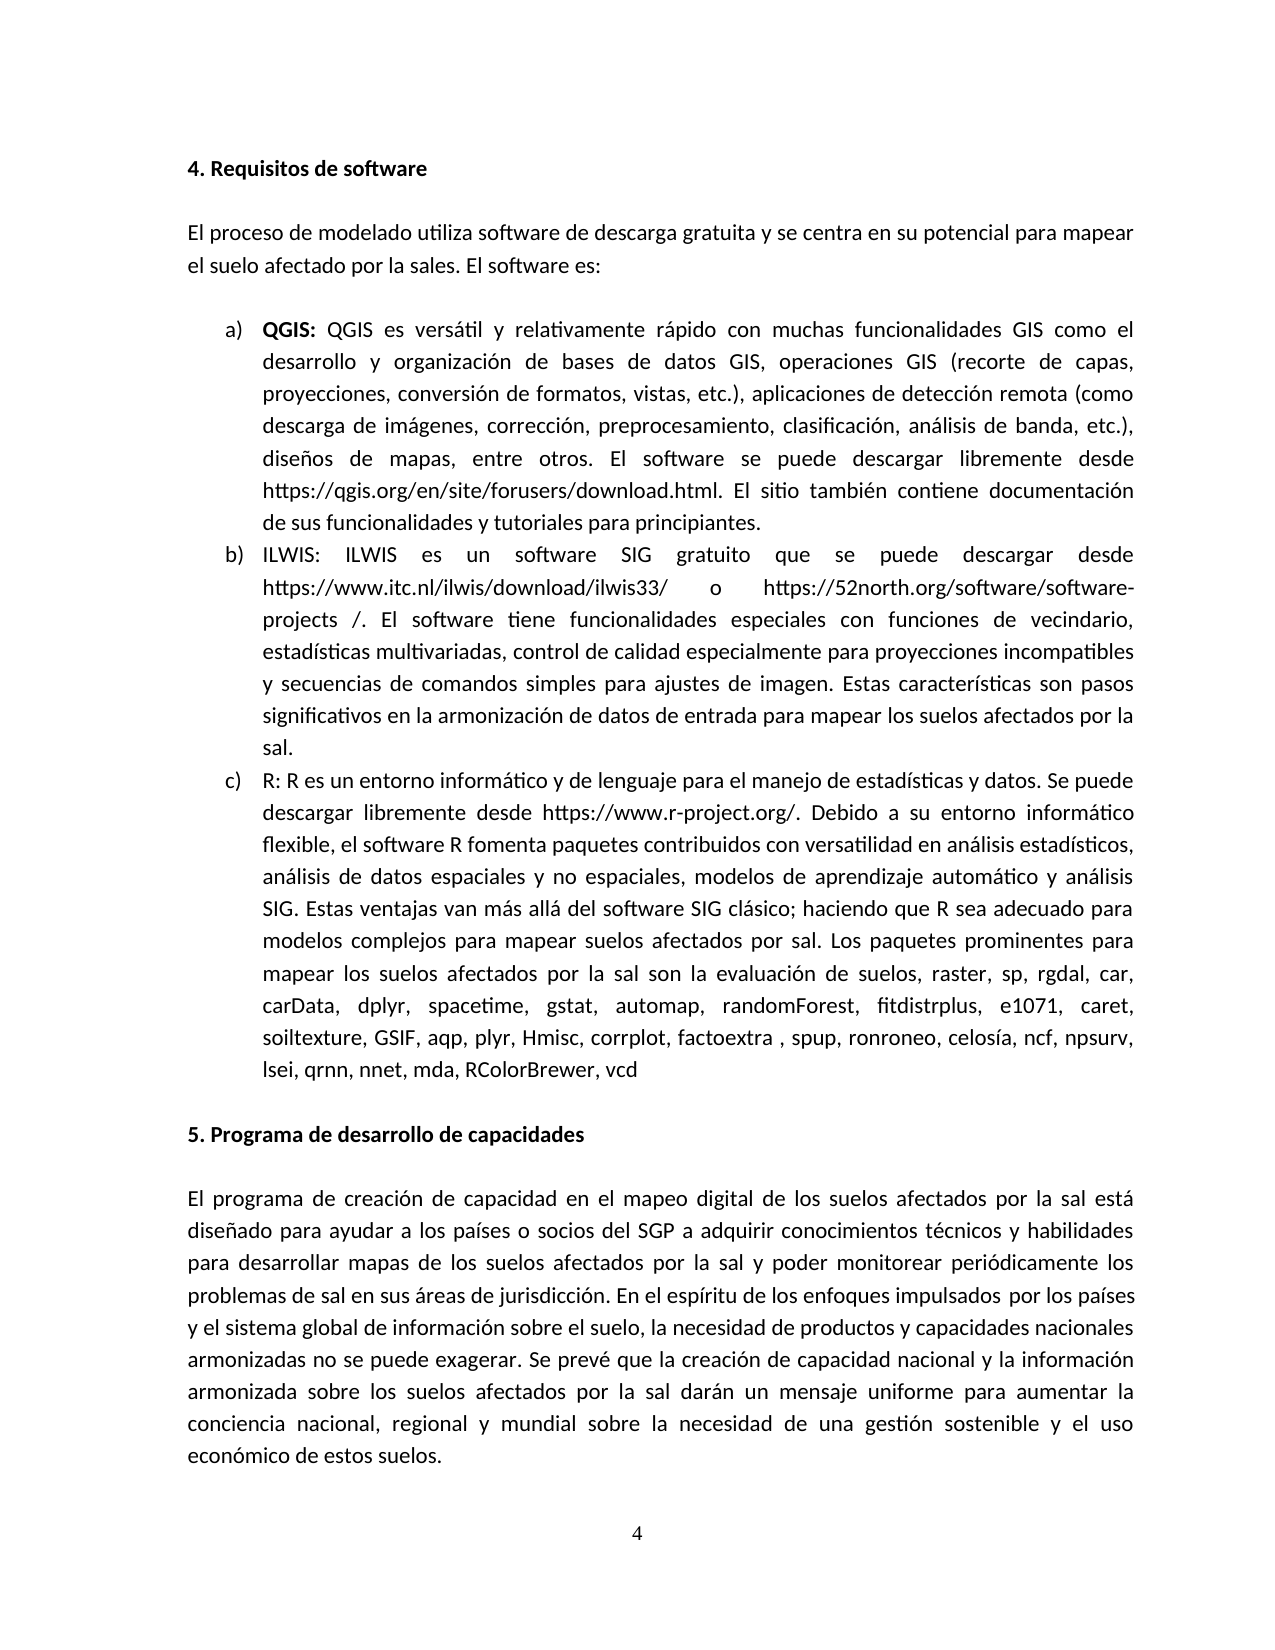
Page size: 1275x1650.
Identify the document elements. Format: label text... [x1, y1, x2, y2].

text El programa de creación de capacidad en el mapeo digital de los suelos afectados por la sal está diseñado para ayudar a los países o socios del SGP a adquirir conocimientos técnicos y habilidades para desarrollar mapas de los suelos afectados por la sal y poder monitorear periódicamente los problemas de sal en sus áreas de jurisdicción. En el espíritu de los enfoques impulsados ​​por los países y el sistema global de información sobre el suelo, la necesidad de productos y capacidades nacionales armonizadas no se puede exagerar. Se prevé que la creación de capacidad nacional y la información armonizada sobre los suelos afectados por la sal darán un mensaje uniforme para aumentar la conciencia nacional, regional y mundial sobre la necesidad de una gestión sostenible y el uso económico de estos suelos. [187, 1184, 1135, 1470]
text El proceso de modelado utiliza software de descarga gratuita y se centra en su potencial para mapear el suelo afectado por la sales. El software es: [187, 218, 1135, 279]
list ILWIS: ILWIS es un software SIG gratuito que se puede descargar desde https://www.itc.nl/ilwis/download/ilwis33/ o https://52north.org/software/software- projects /. El software tiene funcionalidades especiales con funciones de vecindario, estadísticas multivariadas, control de calidad especialmente para proyecciones incompatibles y secuencias de comandos simples para ajustes de imagen. Estas características son pasos significativos en la armonización de datos de entrada para mapear los suelos afectados por la sal. [225, 540, 1135, 762]
list QGIS: QGIS es versátil y relativamente rápido con muchas funcionalidades GIS como el desarrollo y organización de bases de datos GIS, operaciones GIS (recorte de capas, proyecciones, conversión de formatos, vistas, etc.), aplicaciones de detección remota (como descarga de imágenes, corrección, preprocesamiento, clasificación, análisis de banda, etc.), diseños de mapas, entre otros. El software se puede descargar libremente desde https://qgis.org/en/site/forusers/download.html. El sitio también contiene documentación de sus funcionalidades y tutoriales para principiantes. [225, 315, 1135, 536]
text 4. Requisitos de software [187, 154, 1135, 182]
text 5. Programa de desarrollo de capacidades [187, 1120, 1135, 1148]
list R: R es un entorno informático y de lenguaje para el manejo de estadísticas y datos. Se puede descargar libremente desde https://www.r-project.org/. Debido a su entorno informático flexible, el software R fomenta paquetes contribuidos con versatilidad en análisis estadísticos, análisis de datos espaciales y no espaciales, modelos de aprendizaje automático y análisis SIG. Estas ventajas van más allá del software SIG clásico; haciendo que R sea adecuado para modelos complejos para mapear suelos afectados por sal. Los paquetes prominentes para mapear los suelos afectados por la sal son la evaluación de suelos, raster, sp, rgdal, car, carData, dplyr, spacetime, gstat, automap, randomForest, fitdistrplus, e1071, caret, soiltexture, GSIF, aqp, plyr, Hmisc, corrplot, factoextra , spup, ronroneo, celosía, ncf, npsurv, lsei, qrnn, nnet, mda, RColorBrewer, vcd [225, 766, 1135, 1083]
